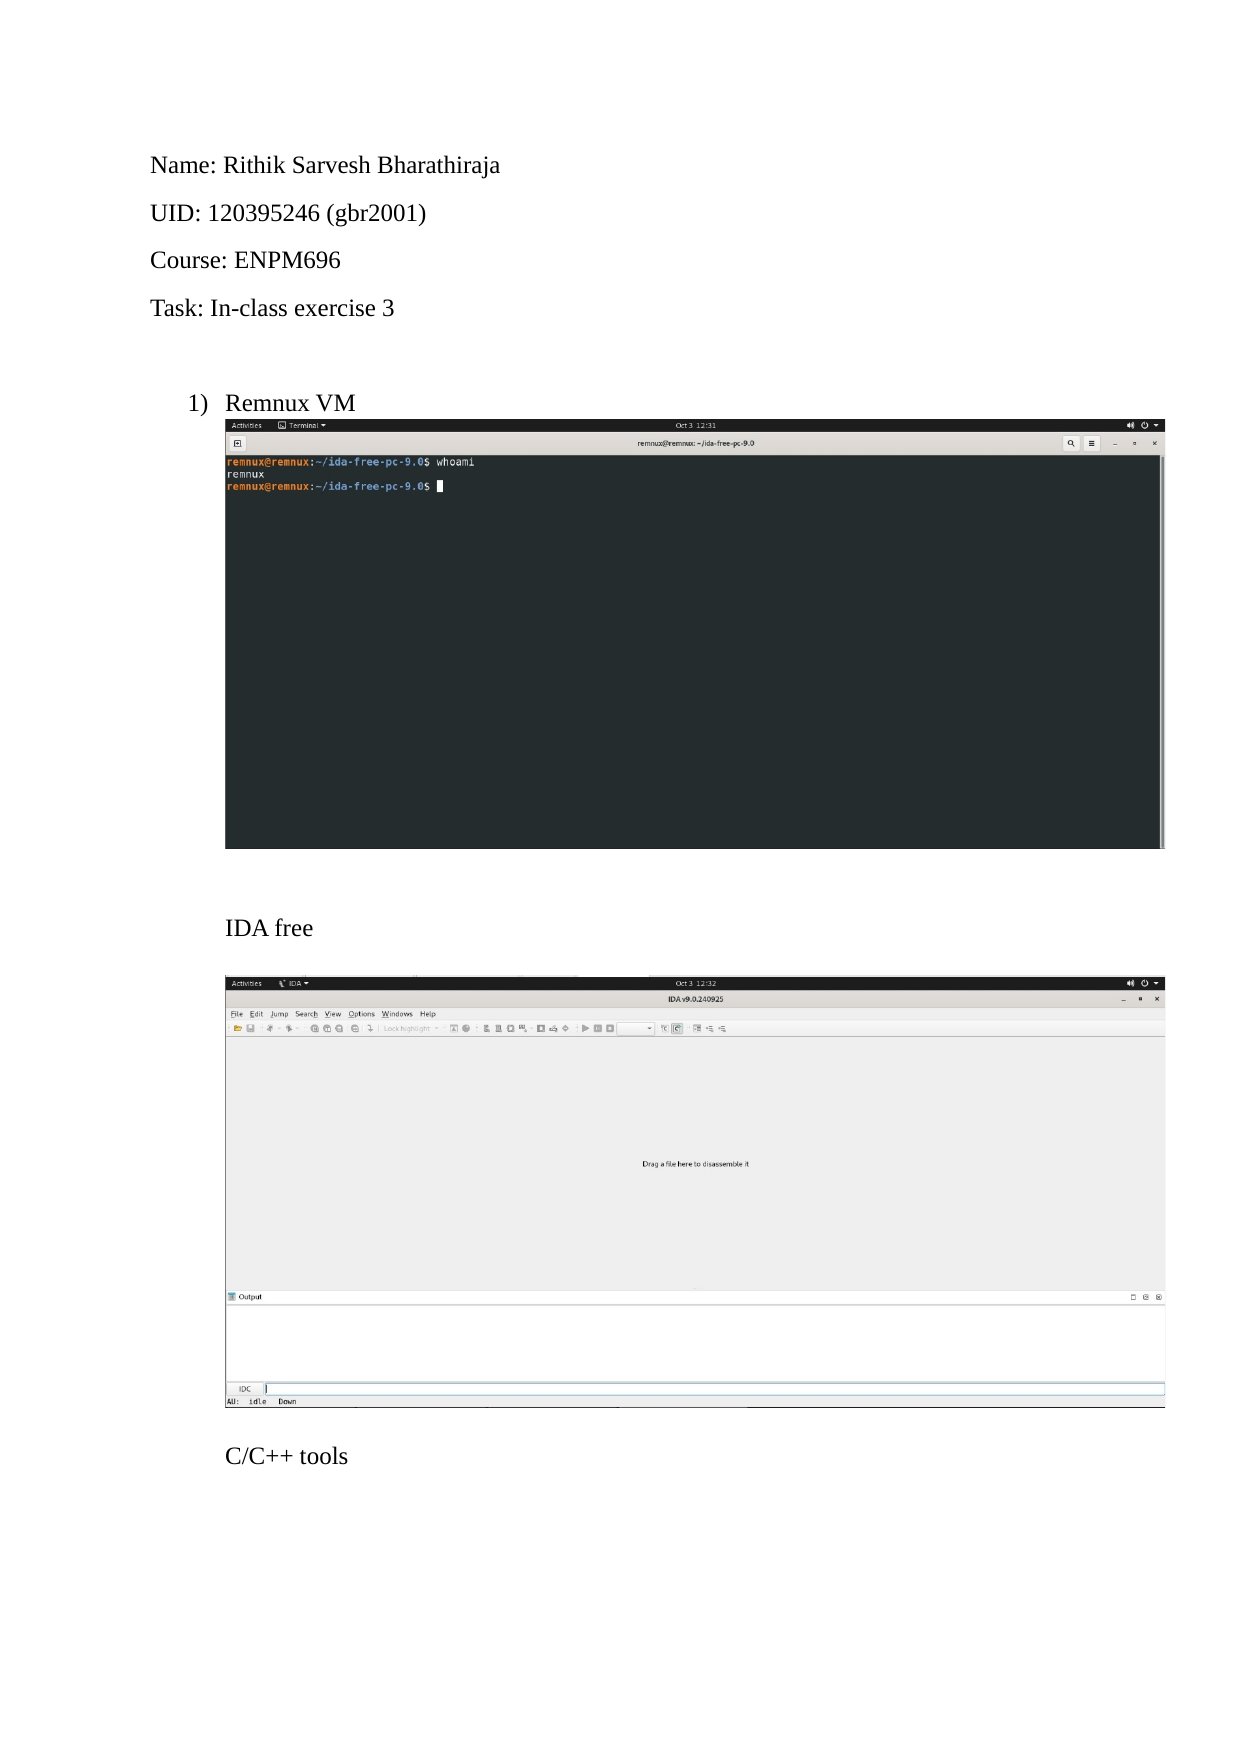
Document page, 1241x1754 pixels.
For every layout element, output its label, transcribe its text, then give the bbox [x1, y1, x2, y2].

text UID: 120395246 (gbr2001) [150, 198, 1090, 226]
text Task: In-class exercise 3 [150, 293, 1090, 322]
list C/C++ tools [225, 1441, 1090, 1470]
list IDA free [225, 913, 1090, 942]
picture [225, 975, 1166, 1408]
text Name: Rithik Sarvesh Bharathiraja [150, 150, 1090, 179]
picture [225, 419, 1166, 849]
text Course: ENPM696 [150, 245, 1090, 274]
list Remnux VM [187, 388, 1090, 417]
